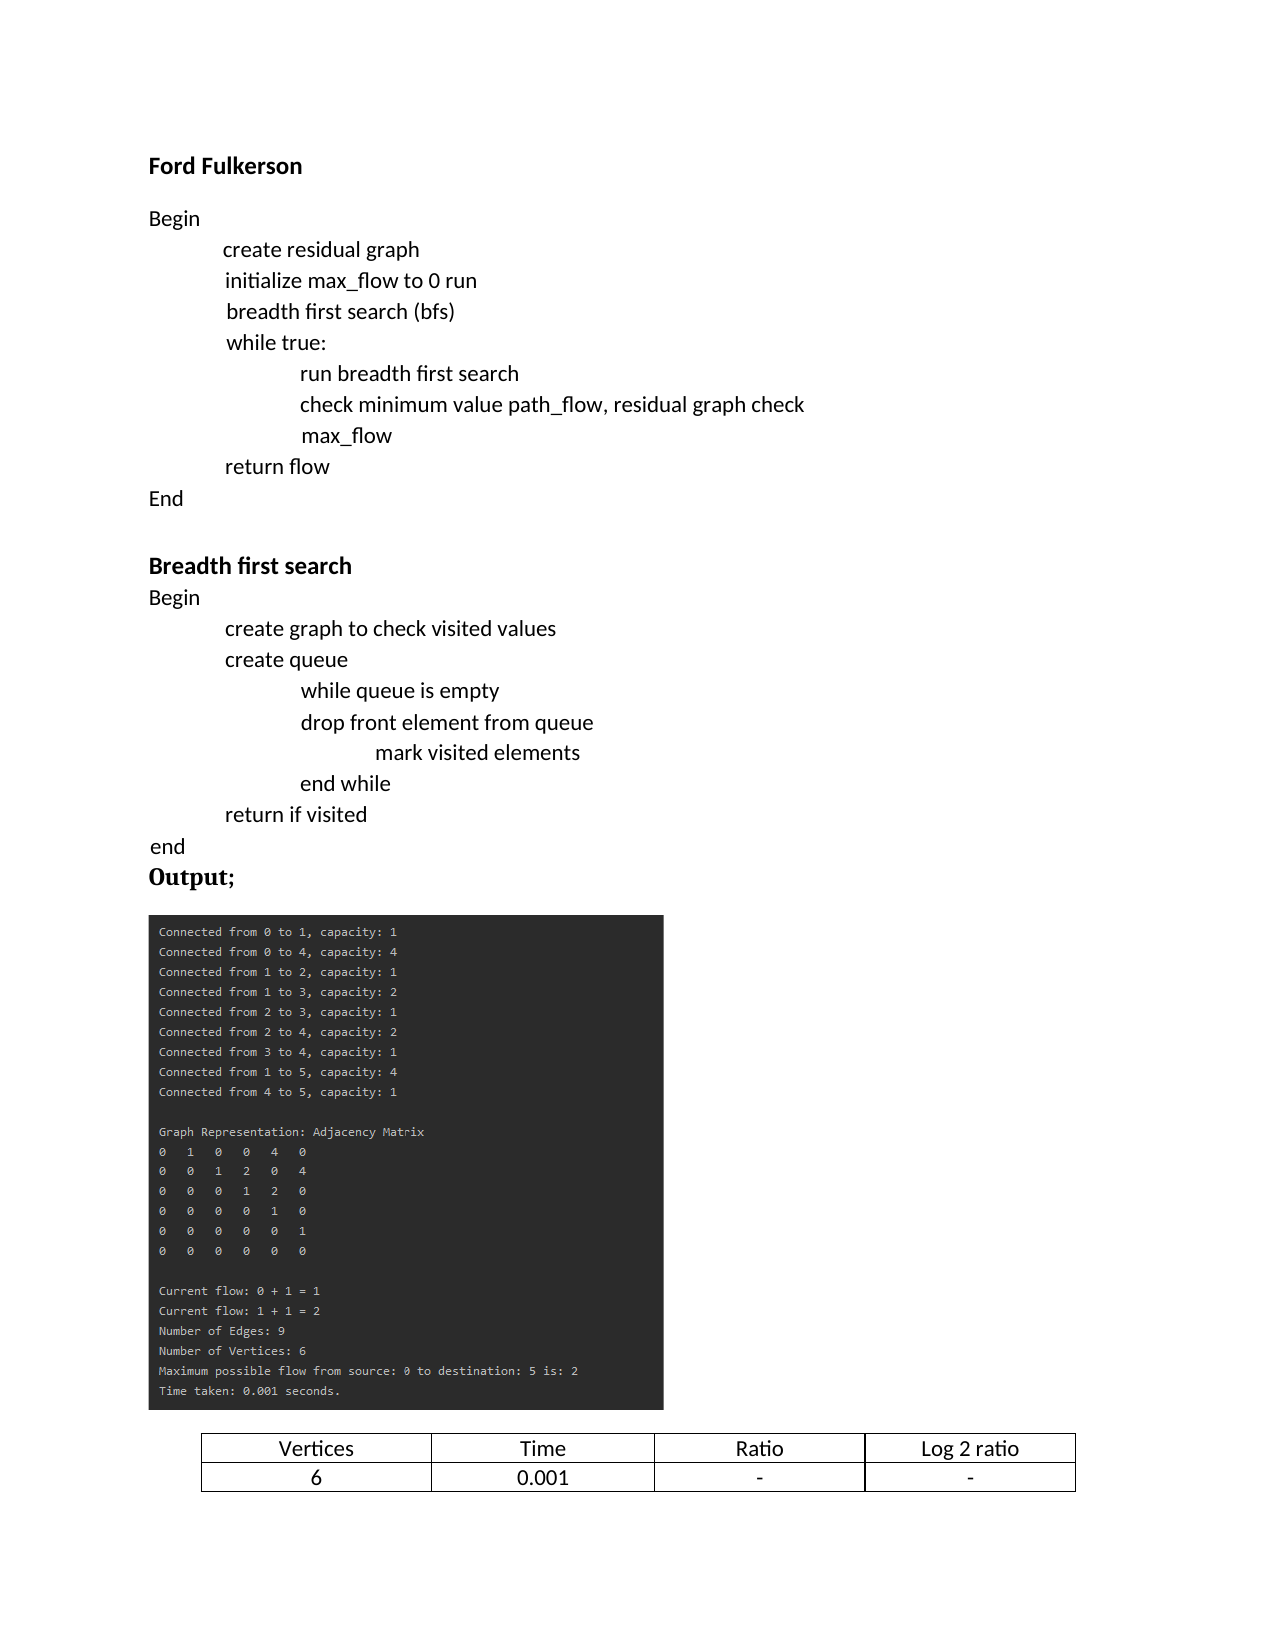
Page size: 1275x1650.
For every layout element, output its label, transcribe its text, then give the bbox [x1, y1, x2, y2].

text Breadth first search [148, 550, 1125, 581]
table_header Vertices [202, 1434, 431, 1462]
text while queue is empty [225, 677, 594, 704]
table_header Ratio [655, 1434, 864, 1462]
text Begin [148, 583, 1125, 611]
text drop front element from queue mark visited elements end while [225, 708, 594, 797]
text return if visited [150, 801, 594, 828]
table_cell 0.001 [432, 1463, 654, 1491]
table_header Time [432, 1434, 654, 1462]
text end [150, 832, 594, 860]
text create residual graph [148, 235, 1125, 263]
text check minimum value path_flow, residual graph check max_flow [300, 391, 807, 449]
text Ford Fulkerson [148, 150, 1125, 181]
table_cell 6 [202, 1463, 431, 1491]
table_header Log 2 ratio [866, 1434, 1075, 1462]
text run breadth first search [300, 359, 1125, 387]
table_cell - [655, 1463, 864, 1491]
text return flow [225, 452, 1125, 481]
text create graph to check visited values create queue [148, 614, 594, 673]
text End [148, 484, 1125, 512]
table_cell - [866, 1463, 1075, 1491]
text initialize max_flow to 0 run breadth first search (bfs) while true: [225, 267, 493, 356]
text Output; [148, 863, 1125, 892]
picture [148, 915, 664, 1410]
text Begin [148, 204, 1125, 232]
